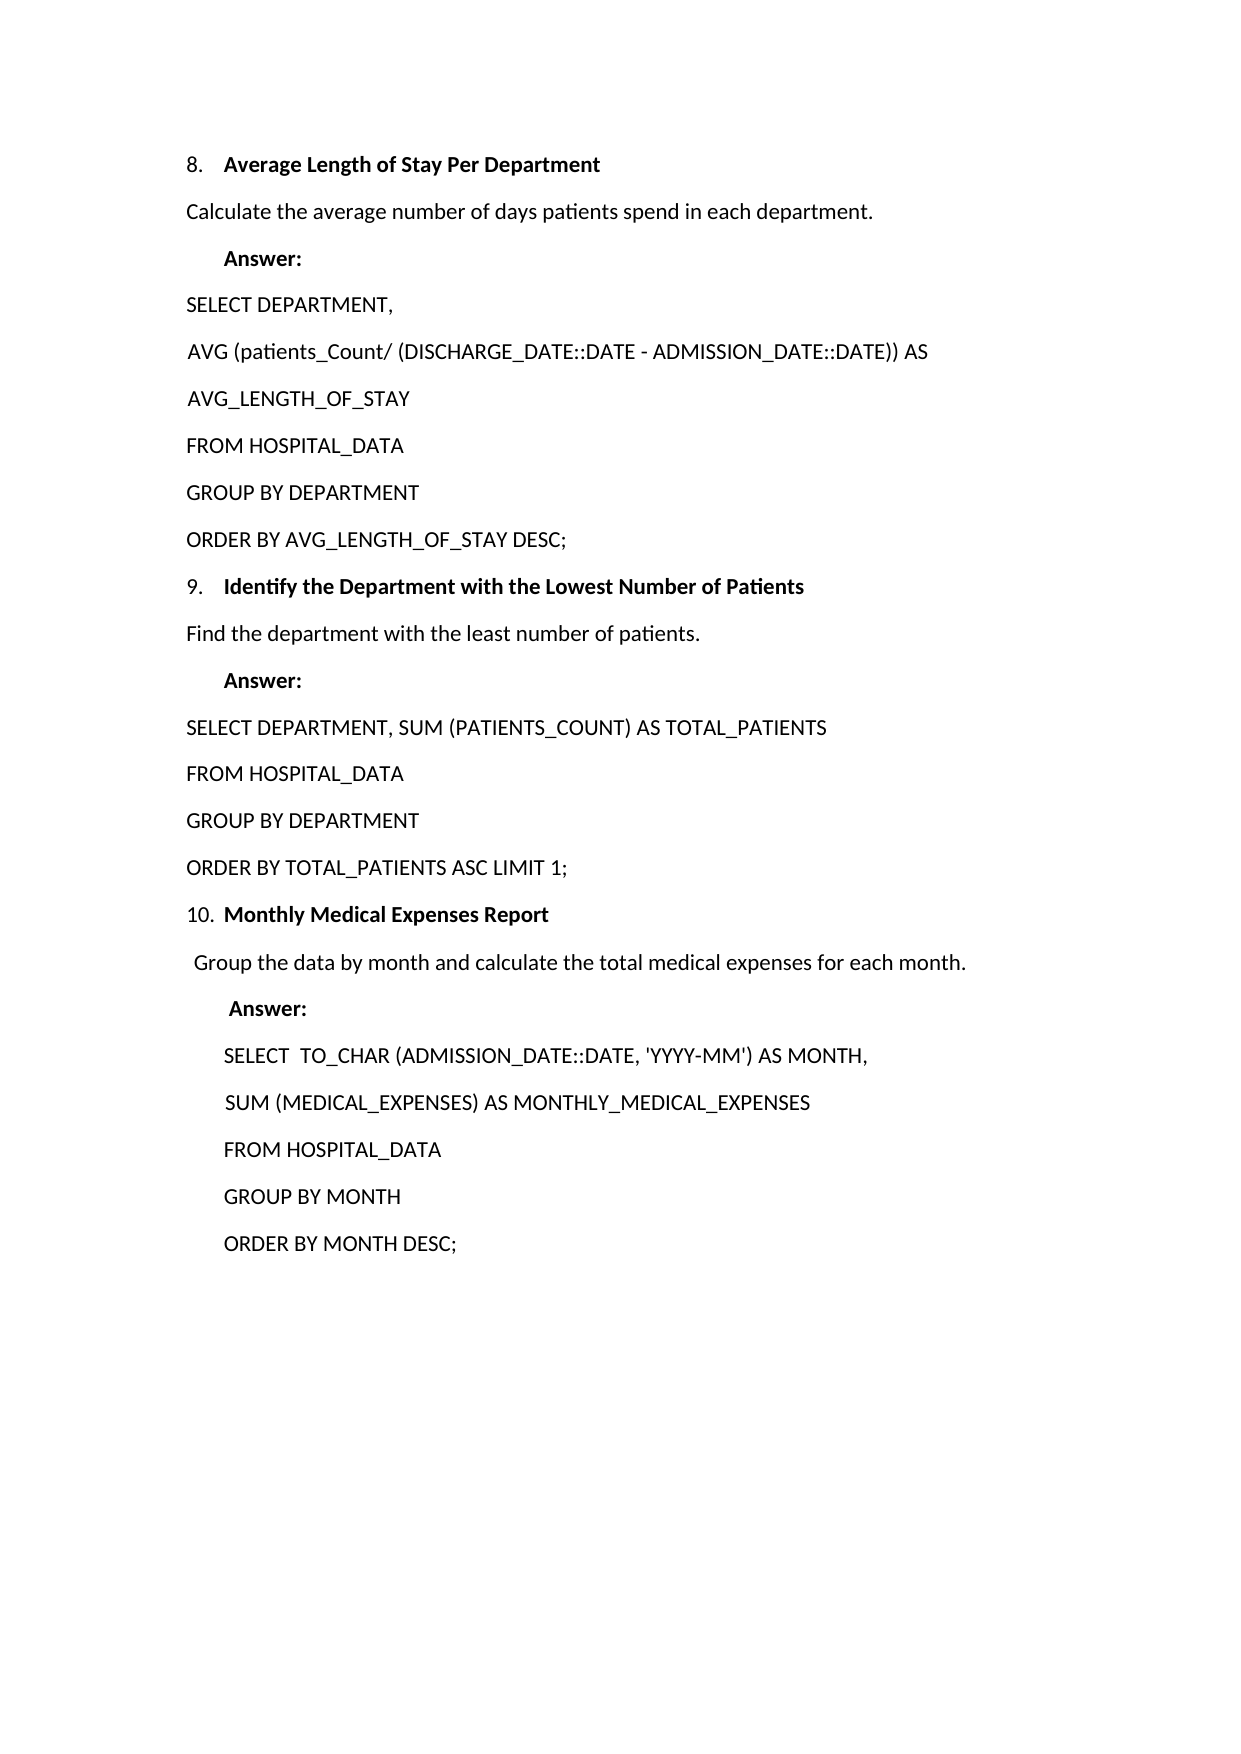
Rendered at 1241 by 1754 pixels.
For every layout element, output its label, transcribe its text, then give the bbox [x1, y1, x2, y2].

text FROM HOSPITAL_DATA [223, 1135, 931, 1163]
text GROUP BY DEPARTMENT [186, 478, 931, 506]
text FROM HOSPITAL_DATA [186, 759, 931, 788]
list Identify the Department with the Lowest Number of Patients [186, 572, 931, 600]
text Calculate the average number of days patients spend in each department. [186, 197, 931, 225]
text Answer: [223, 666, 931, 694]
list Average Length of Stay Per Department [186, 150, 931, 178]
text SELECT DEPARTMENT, SUM (PATIENTS_COUNT) AS TOTAL_PATIENTS [186, 713, 931, 741]
text ORDER BY TOTAL_PATIENTS ASC LIMIT 1; [186, 853, 931, 882]
text SELECT DEPARTMENT, [186, 291, 931, 319]
text Find the department with the least number of patients. [186, 619, 931, 647]
text AVG (patients_Count/ (DISCHARGE_DATE::DATE - ADMISSION_DATE::DATE)) AS AVG_LENGTH_OF_STAY [187, 337, 931, 412]
text GROUP BY DEPARTMENT [186, 807, 931, 834]
list Monthly Medical Expenses Report [186, 901, 931, 928]
text Answer: [223, 994, 931, 1022]
text ORDER BY MONTH DESC; [223, 1229, 931, 1257]
text GROUP BY MONTH [223, 1182, 931, 1210]
text SUM (MEDICAL_EXPENSES) AS MONTHLY_MEDICAL_EXPENSES [223, 1088, 931, 1116]
text Answer: [223, 244, 931, 272]
text SELECT TO_CHAR (ADMISSION_DATE::DATE, 'YYYY-MM') AS MONTH, [223, 1041, 931, 1069]
text Group the data by month and calculate the total medical expenses for each month. [150, 948, 1090, 976]
text FROM HOSPITAL_DATA [186, 431, 931, 459]
text ORDER BY AVG_LENGTH_OF_STAY DESC; [186, 525, 931, 553]
